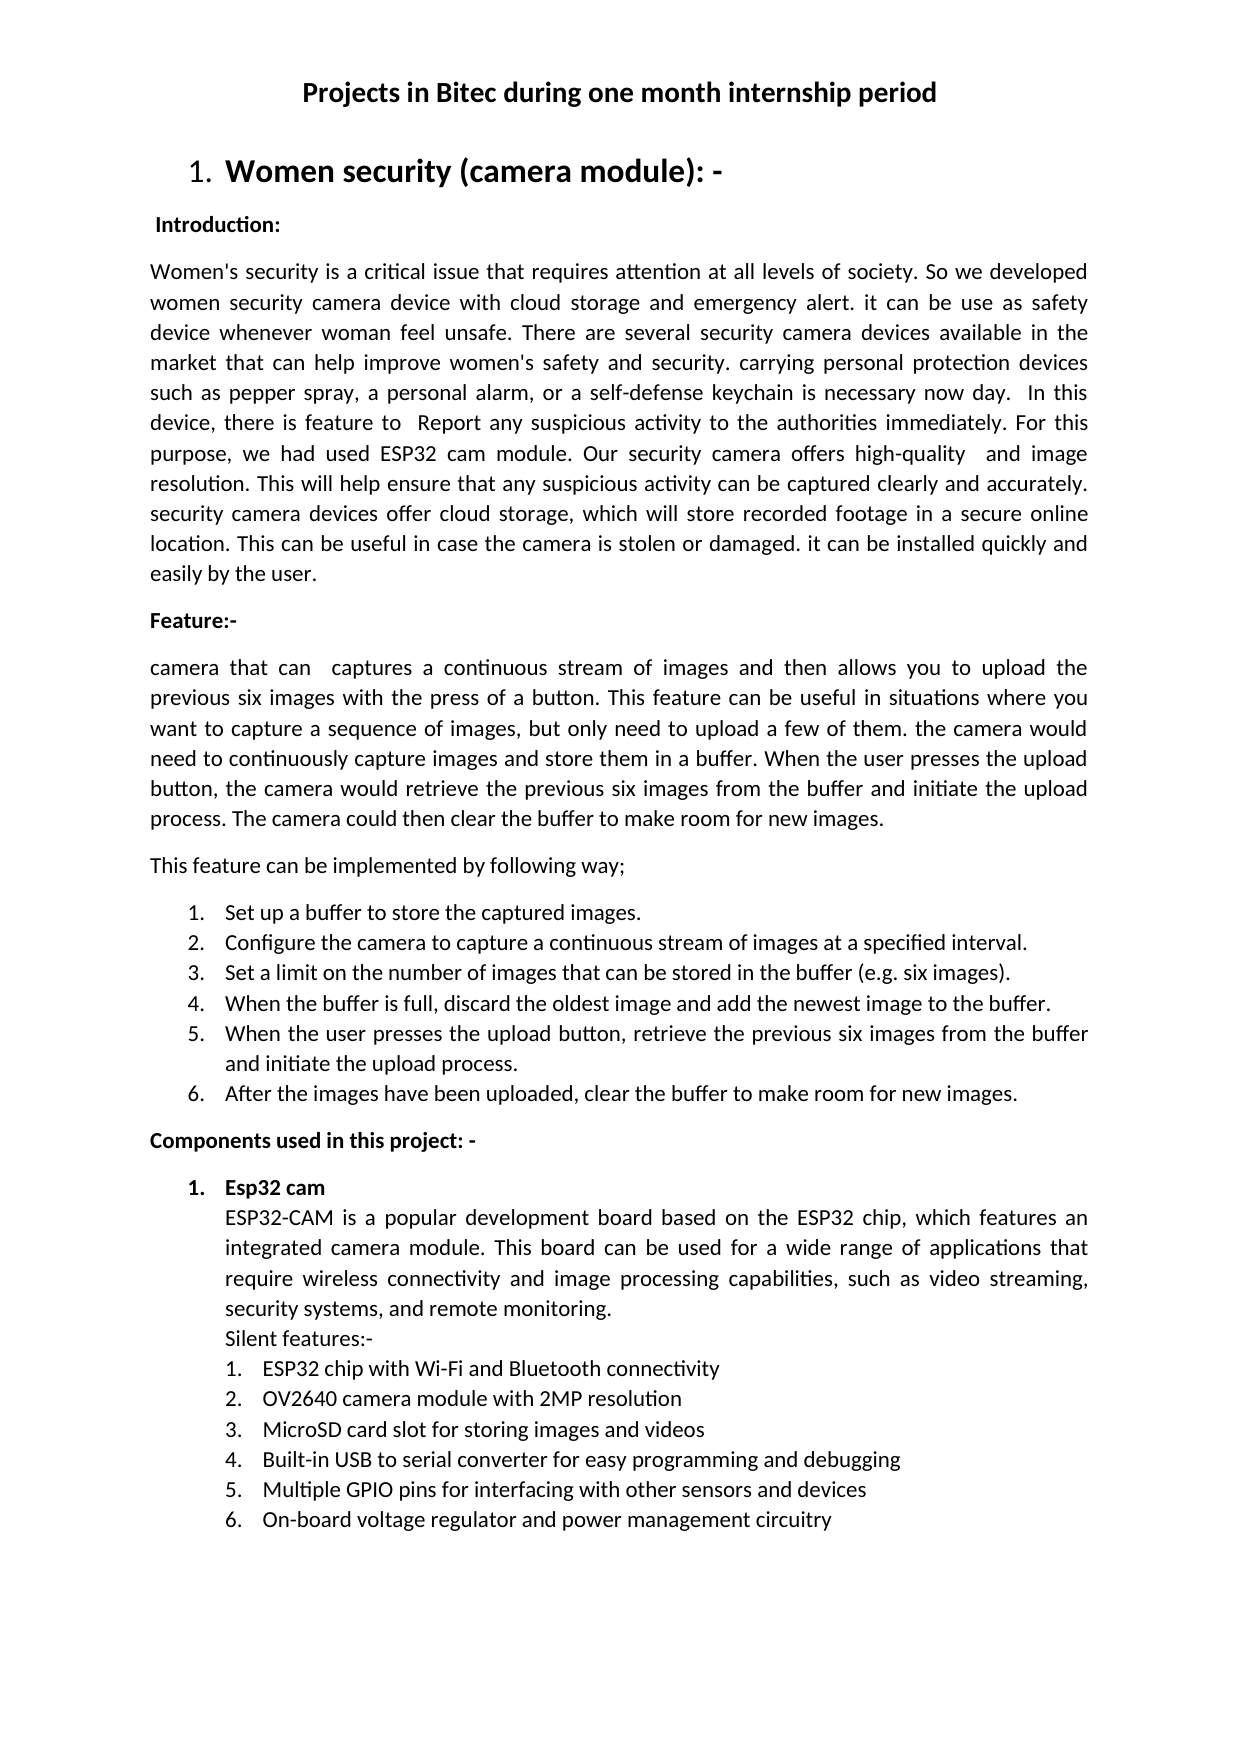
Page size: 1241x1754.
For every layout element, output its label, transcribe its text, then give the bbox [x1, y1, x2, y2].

text Women's security is a critical issue that requires attention at all levels of society. So we developed women security camera device with cloud storage and emergency alert. it can be use as safety device whenever woman feel unsafe. There are several security camera devices available in the market that can help improve women's safety and security. carrying personal protection devices such as pepper spray, a personal alarm, or a self-defense keychain is necessary now day. In this device, there is feature to Report any suspicious activity to the authorities immediately. For this purpose, we had used ESP32 cam module. Our security camera offers high-quality and image resolution. This will help ensure that any suspicious activity can be captured clearly and accurately. security camera devices offer cloud storage, which will store recorded footage in a secure online location. This can be useful in case the camera is stolen or damaged. it can be installed quickly and easily by the user. [150, 257, 1090, 588]
list Multiple GPIO pins for interfacing with other sensors and devices [225, 1475, 1090, 1503]
list When the user presses the upload button, retrieve the previous six images from the buffer and initiate the upload process. [187, 1019, 1090, 1077]
list Esp32 cam [187, 1173, 1090, 1201]
list Built-in USB to serial converter for easy programming and debugging [225, 1445, 1090, 1473]
list OV2640 camera module with 2MP resolution [225, 1384, 1090, 1413]
text Components used in this project: - [150, 1126, 1090, 1154]
list On-board voltage regulator and power management circuitry [225, 1505, 1090, 1533]
text Feature:- [150, 606, 1090, 634]
list When the buffer is full, discard the oldest image and add the newest image to the buffer. [187, 989, 1090, 1017]
list ESP32-CAM is a popular development board based on the ESP32 chip, which features an integrated camera module. This board can be used for a wide range of applications that require wireless connectivity and image processing capabilities, such as video streaming, security systems, and remote monitoring. [225, 1203, 1090, 1322]
list Set up a buffer to store the captured images. [187, 898, 1090, 926]
text Introduction: [150, 211, 1090, 239]
list ESP32 chip with Wi-Fi and Bluetooth connectivity [225, 1354, 1090, 1382]
text This feature can be implemented by following way; [150, 851, 1090, 879]
text camera that can captures a continuous stream of images and then allows you to upload the previous six images with the press of a button. This feature can be useful in situations where you want to capture a sequence of images, but only need to upload a few of them. the camera would need to continuously capture images and store them in a buffer. When the user presses the upload button, the camera would retrieve the previous six images from the buffer and initiate the upload process. The camera could then clear the buffer to make room for new images. [150, 653, 1090, 832]
list After the images have been uploaded, clear the buffer to make room for new images. [187, 1079, 1090, 1107]
list Set a limit on the number of images that can be stored in the buffer (e.g. six images). [187, 958, 1090, 987]
list Women security (camera module): - [187, 150, 1090, 191]
list Configure the camera to capture a continuous stream of images at a specified interval. [187, 928, 1090, 956]
list MicroSD card slot for storing images and videos [225, 1415, 1090, 1443]
list Silent features:- [225, 1324, 1090, 1352]
